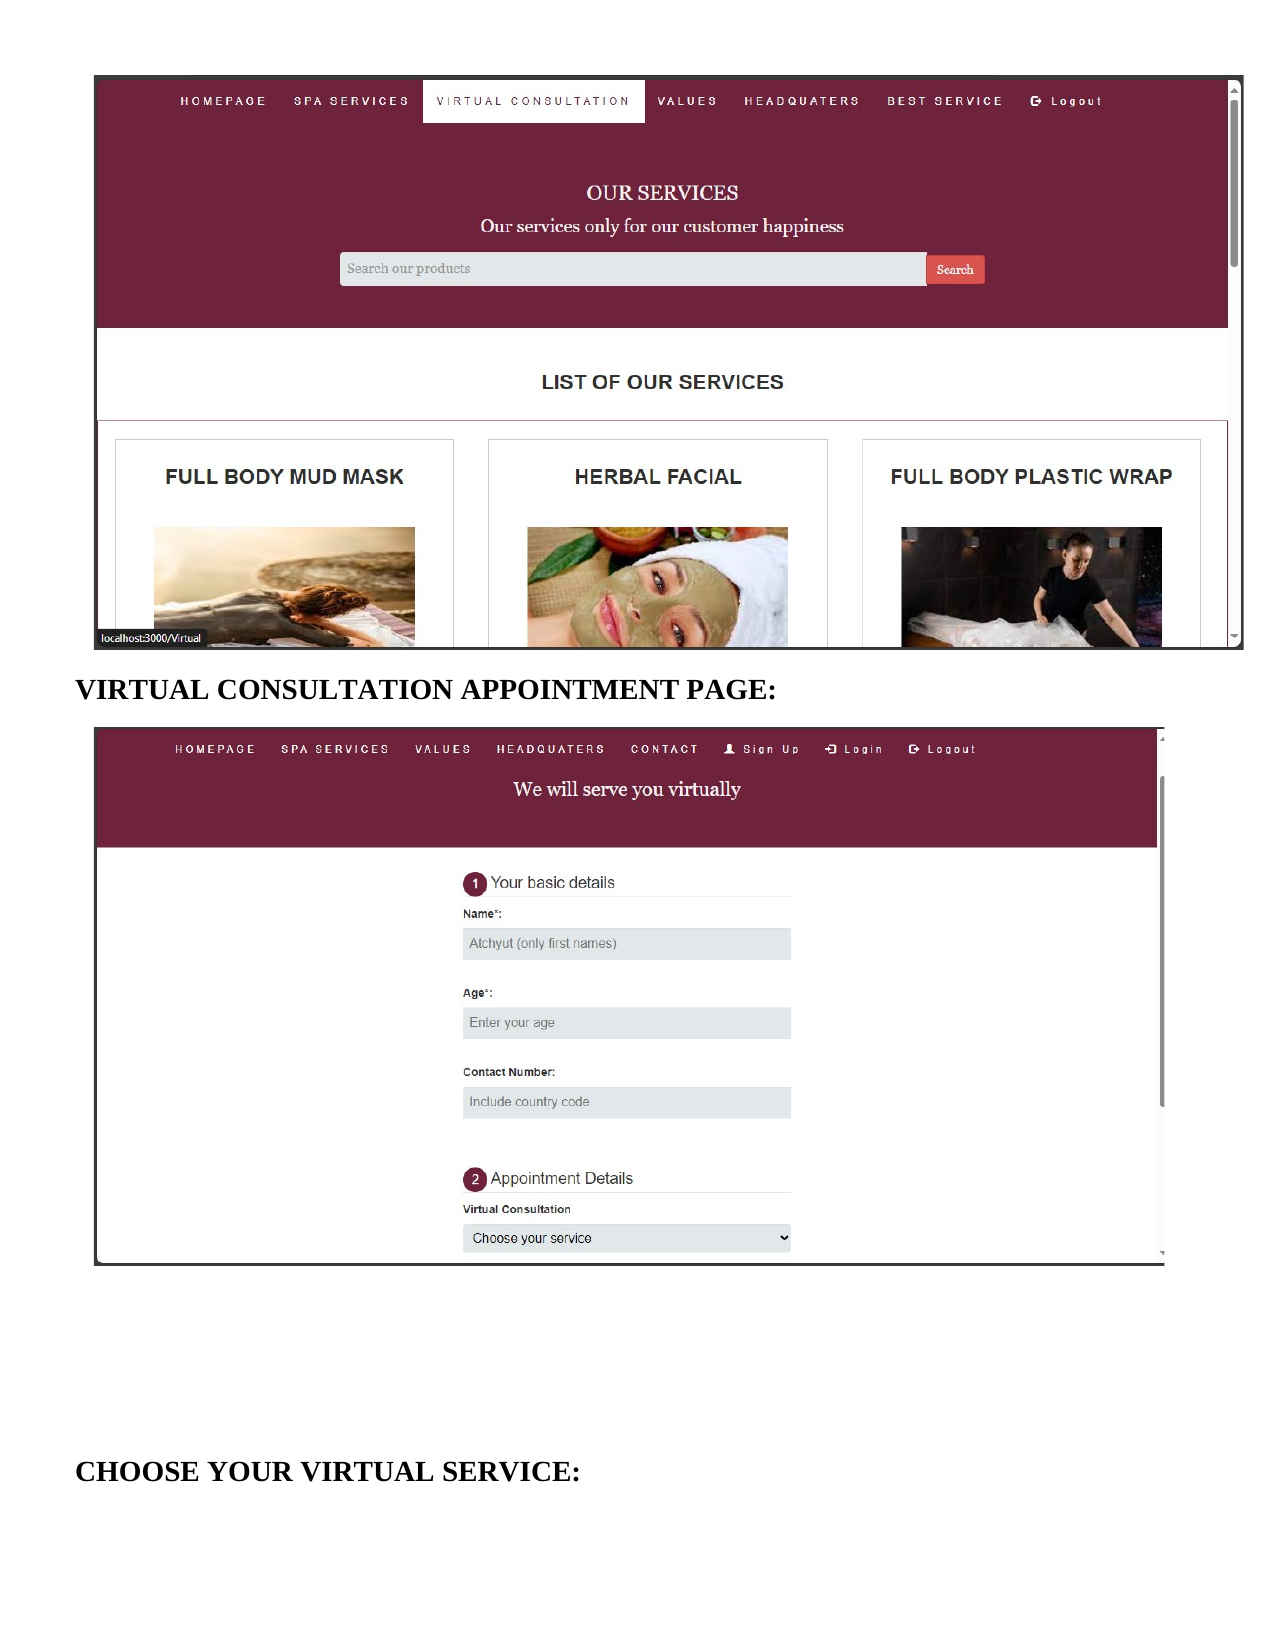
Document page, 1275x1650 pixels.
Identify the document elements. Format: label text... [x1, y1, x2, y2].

text VIRTUAL CONSULTATION APPOINTMENT PAGE: [75, 672, 1200, 706]
text CHOOSE YOUR VIRTUAL SERVICE: [75, 1454, 1200, 1487]
